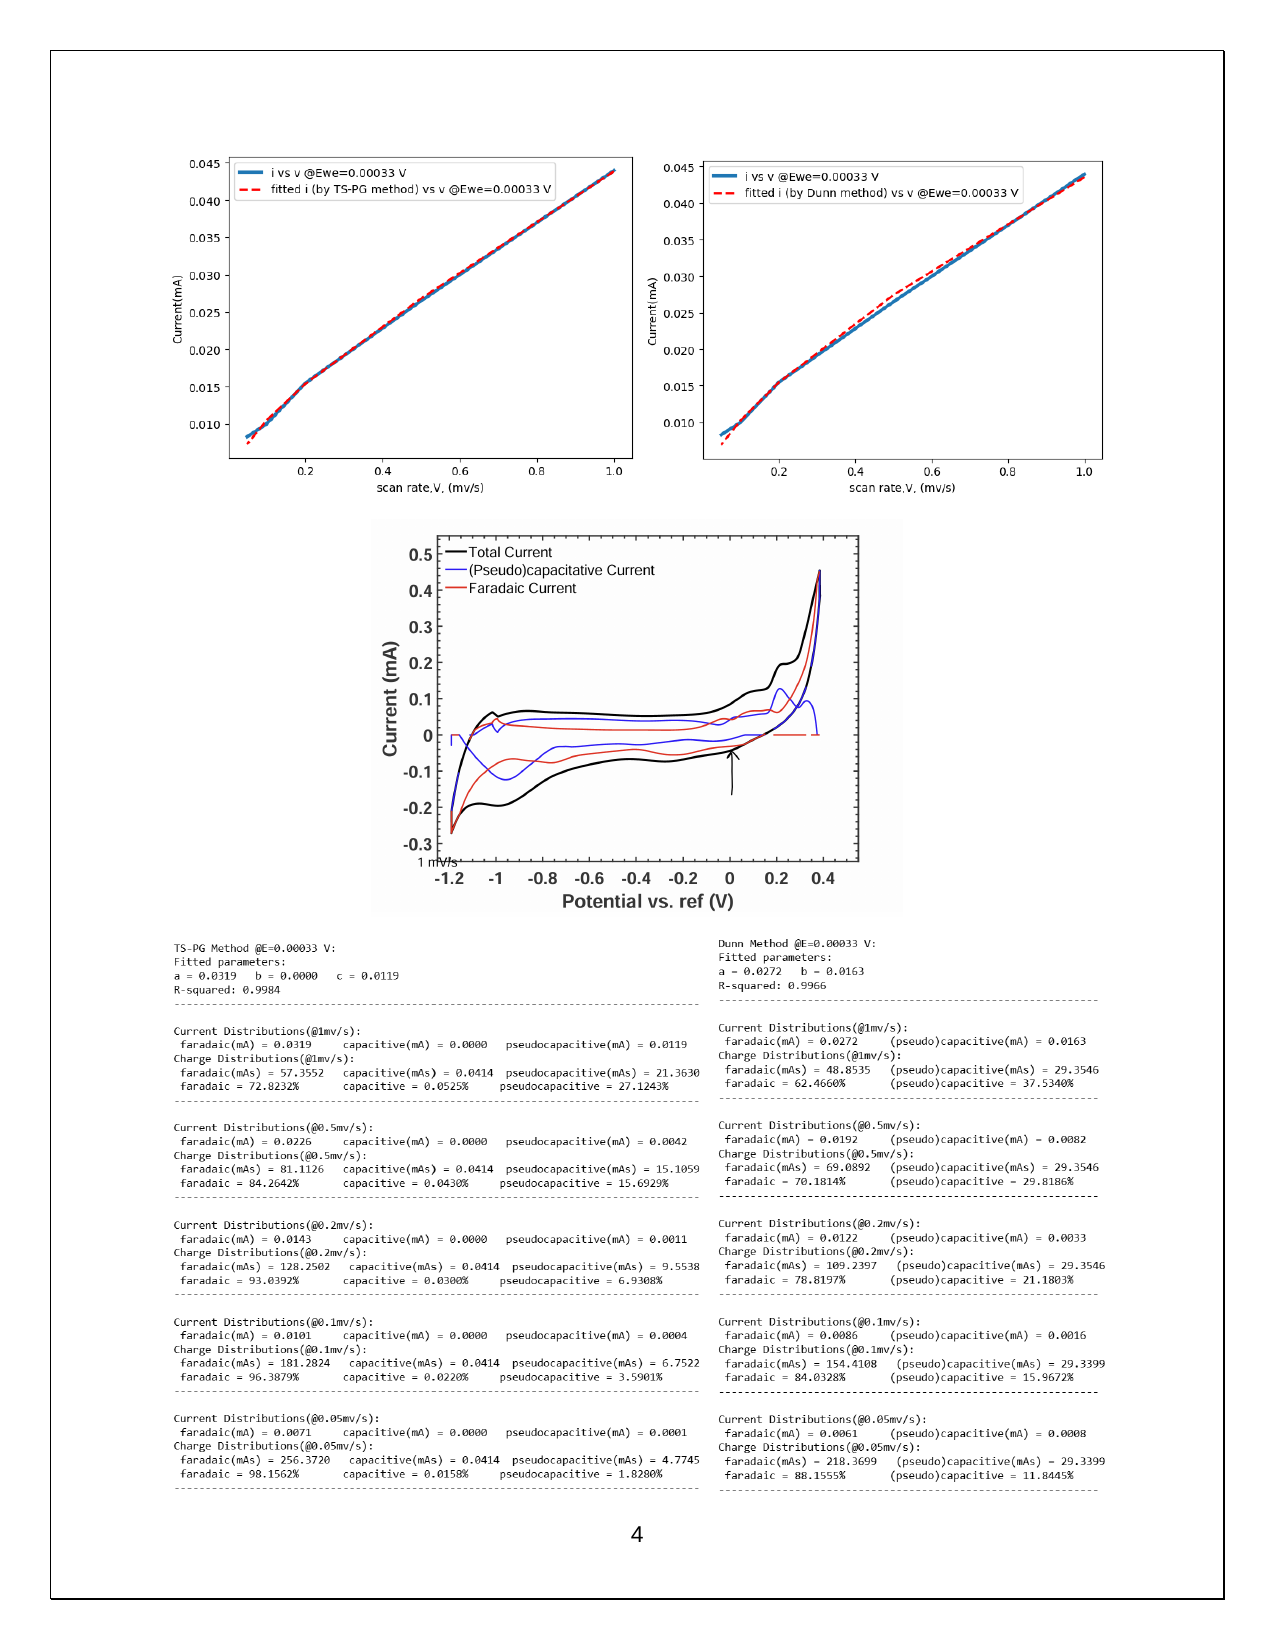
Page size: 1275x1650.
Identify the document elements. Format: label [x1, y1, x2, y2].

picture [708, 935, 1111, 1495]
picture [370, 519, 904, 917]
picture [163, 940, 703, 1495]
picture [164, 150, 1110, 501]
